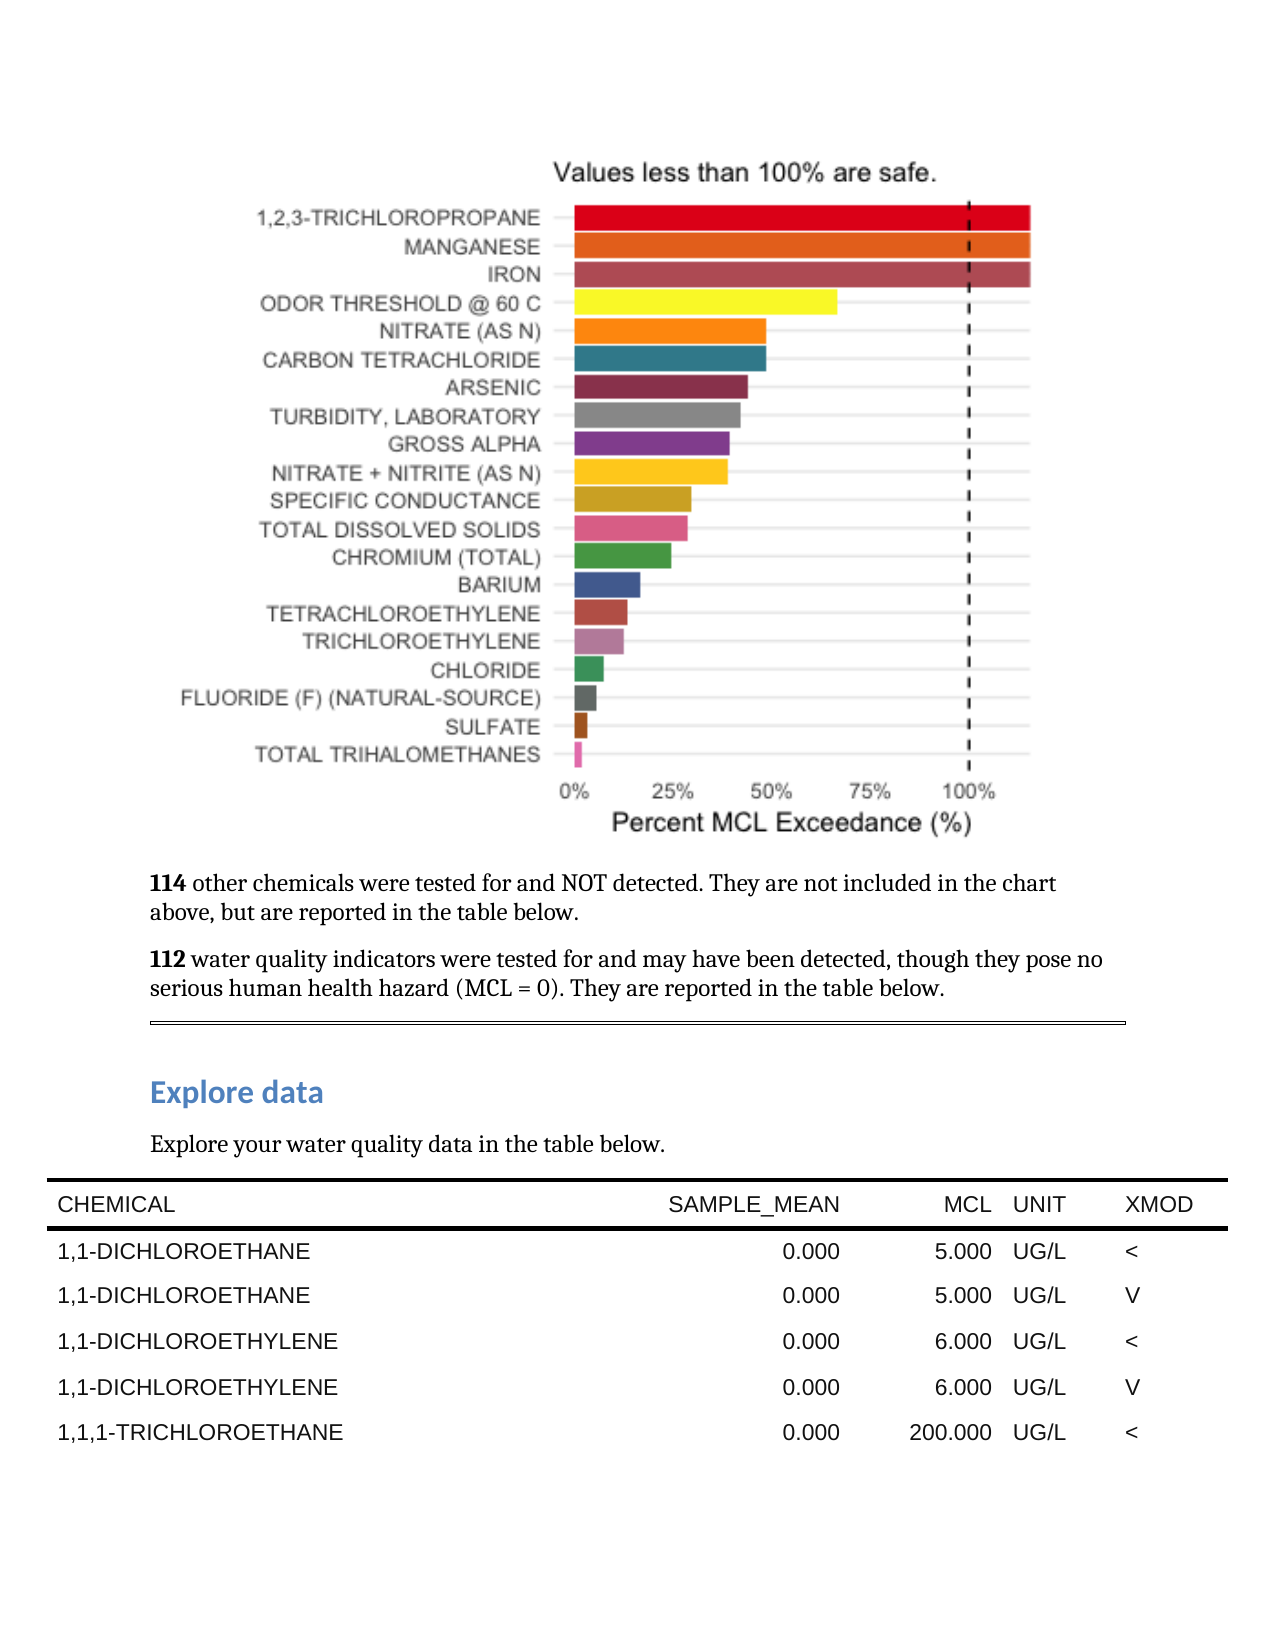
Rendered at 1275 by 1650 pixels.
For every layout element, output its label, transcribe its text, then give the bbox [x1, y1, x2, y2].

table_cell < [1114, 1410, 1228, 1456]
table_cell < [1114, 1231, 1228, 1272]
table_cell 6.000 [850, 1364, 1002, 1410]
table_header UNIT [1002, 1182, 1114, 1226]
table_header SAMPLE_MEAN [638, 1182, 850, 1226]
table_cell 1,1-DICHLOROETHANE [47, 1231, 638, 1272]
table_cell 5.000 [850, 1231, 1002, 1272]
table_cell 1,1-DICHLOROETHYLENE [47, 1364, 638, 1410]
table_cell UG/L [1002, 1410, 1114, 1456]
table_cell 0.000 [638, 1410, 850, 1456]
table_cell UG/L [1002, 1231, 1114, 1272]
table_cell 0.000 [638, 1231, 850, 1272]
text 114 other chemicals were tested for and NOT detected. They are not included in the chart above, but are reported in the table below. [150, 869, 1125, 926]
table_cell 1,1-DICHLOROETHYLENE [47, 1318, 638, 1364]
table_header MCL [850, 1182, 1002, 1226]
picture [168, 150, 1044, 850]
subtitle Explore data [150, 1071, 1125, 1112]
table_header XMOD [1114, 1182, 1228, 1226]
table_cell UG/L [1002, 1364, 1114, 1410]
table_cell < [1114, 1318, 1228, 1364]
table_cell 1,1,1-TRICHLOROETHANE [47, 1410, 638, 1456]
table_header CHEMICAL [47, 1182, 638, 1226]
table_cell V [1114, 1272, 1228, 1318]
text 112 water quality indicators were tested for and may have been detected, though they pose no serious human health hazard (MCL = 0). They are reported in the table below. [150, 945, 1125, 1002]
table_cell 0.000 [638, 1318, 850, 1364]
table_cell 0.000 [638, 1364, 850, 1410]
table_cell UG/L [1002, 1318, 1114, 1364]
table_cell 200.000 [850, 1410, 1002, 1456]
table_cell UG/L [1002, 1272, 1114, 1318]
table_cell 5.000 [850, 1272, 1002, 1318]
table_cell 1,1-DICHLOROETHANE [47, 1272, 638, 1318]
table_cell V [1114, 1364, 1228, 1410]
table_cell 6.000 [850, 1318, 1002, 1364]
text Explore your water quality data in the table below. [150, 1130, 1125, 1159]
table_cell 0.000 [638, 1272, 850, 1318]
